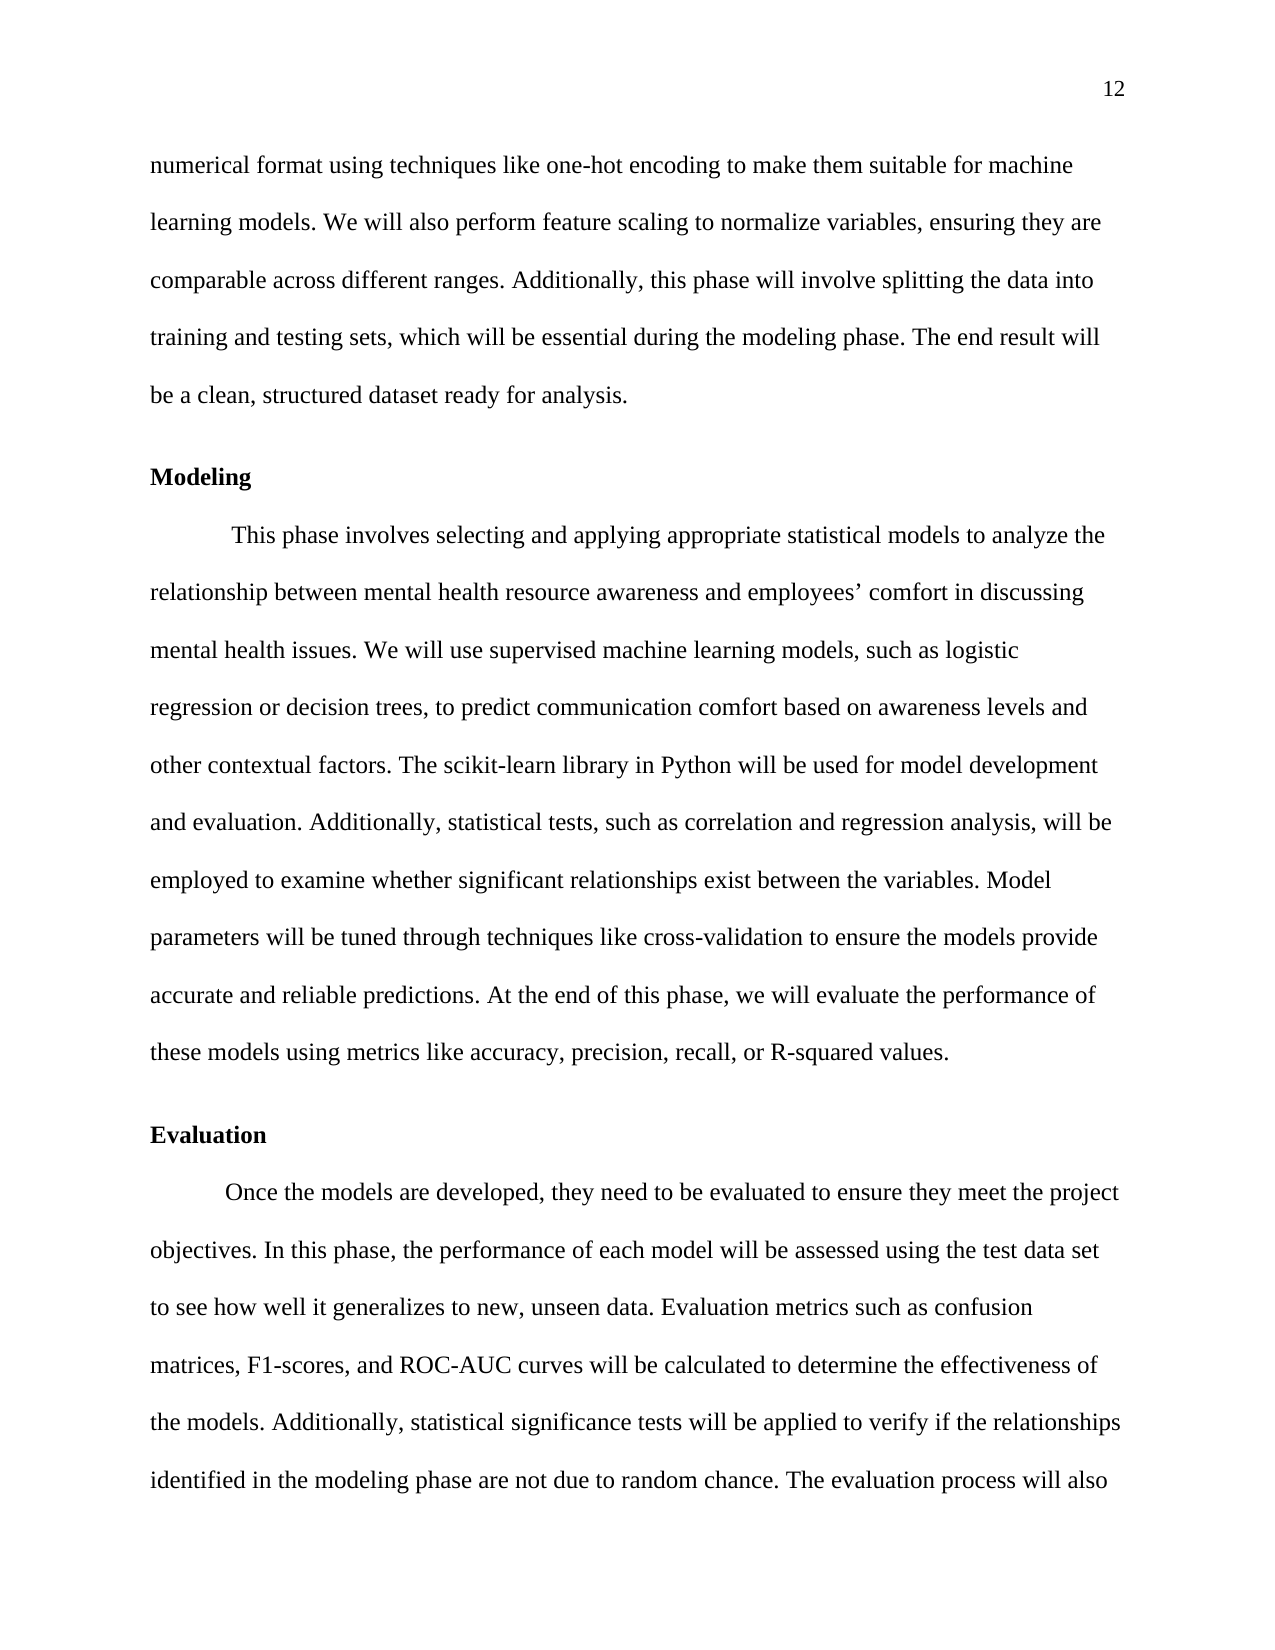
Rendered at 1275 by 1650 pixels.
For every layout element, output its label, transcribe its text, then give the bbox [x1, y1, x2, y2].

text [150, 150, 1125, 409]
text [150, 1120, 1125, 1494]
text Modeling This phase involves selecting and applying appropriate statistical models to analyze the relationship between mental health resource awareness and employees’ comfort in discussing mental health issues. We will use supervised machine learning models, such as logistic regression or decision trees, to predict communication comfort based on awareness levels and other contextual factors. The scikit-learn library in Python will be used for model development and evaluation. Additionally, statistical tests, such as correlation and regression analysis, will be employed to examine whether significant relationships exist between the variables. Model parameters will be tuned through techniques like cross-validation to ensure the models provide accurate and reliable predictions. At the end of this phase, we will evaluate the performance of these models using metrics like accuracy, precision, recall, or R-squared values. [150, 462, 1125, 1066]
